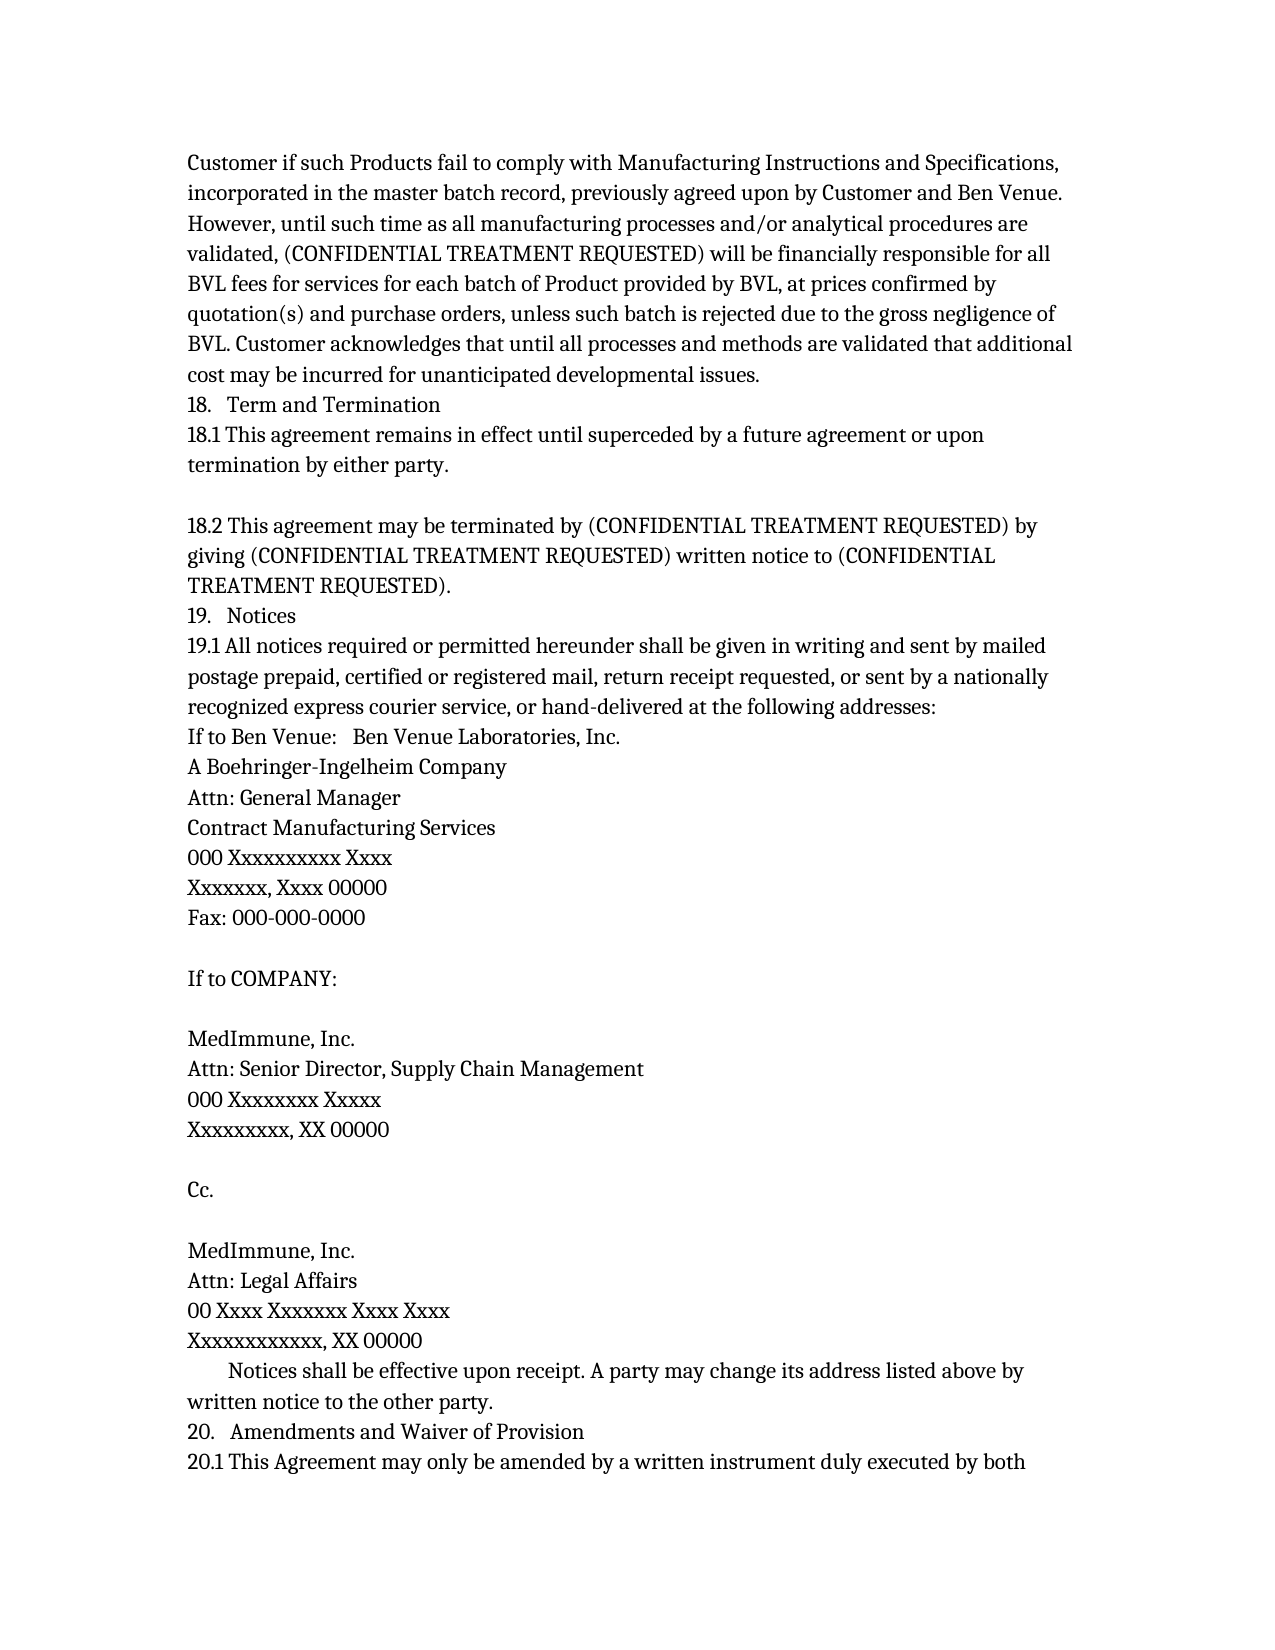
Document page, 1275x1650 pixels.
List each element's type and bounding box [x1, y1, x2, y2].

text [187, 150, 1087, 1475]
